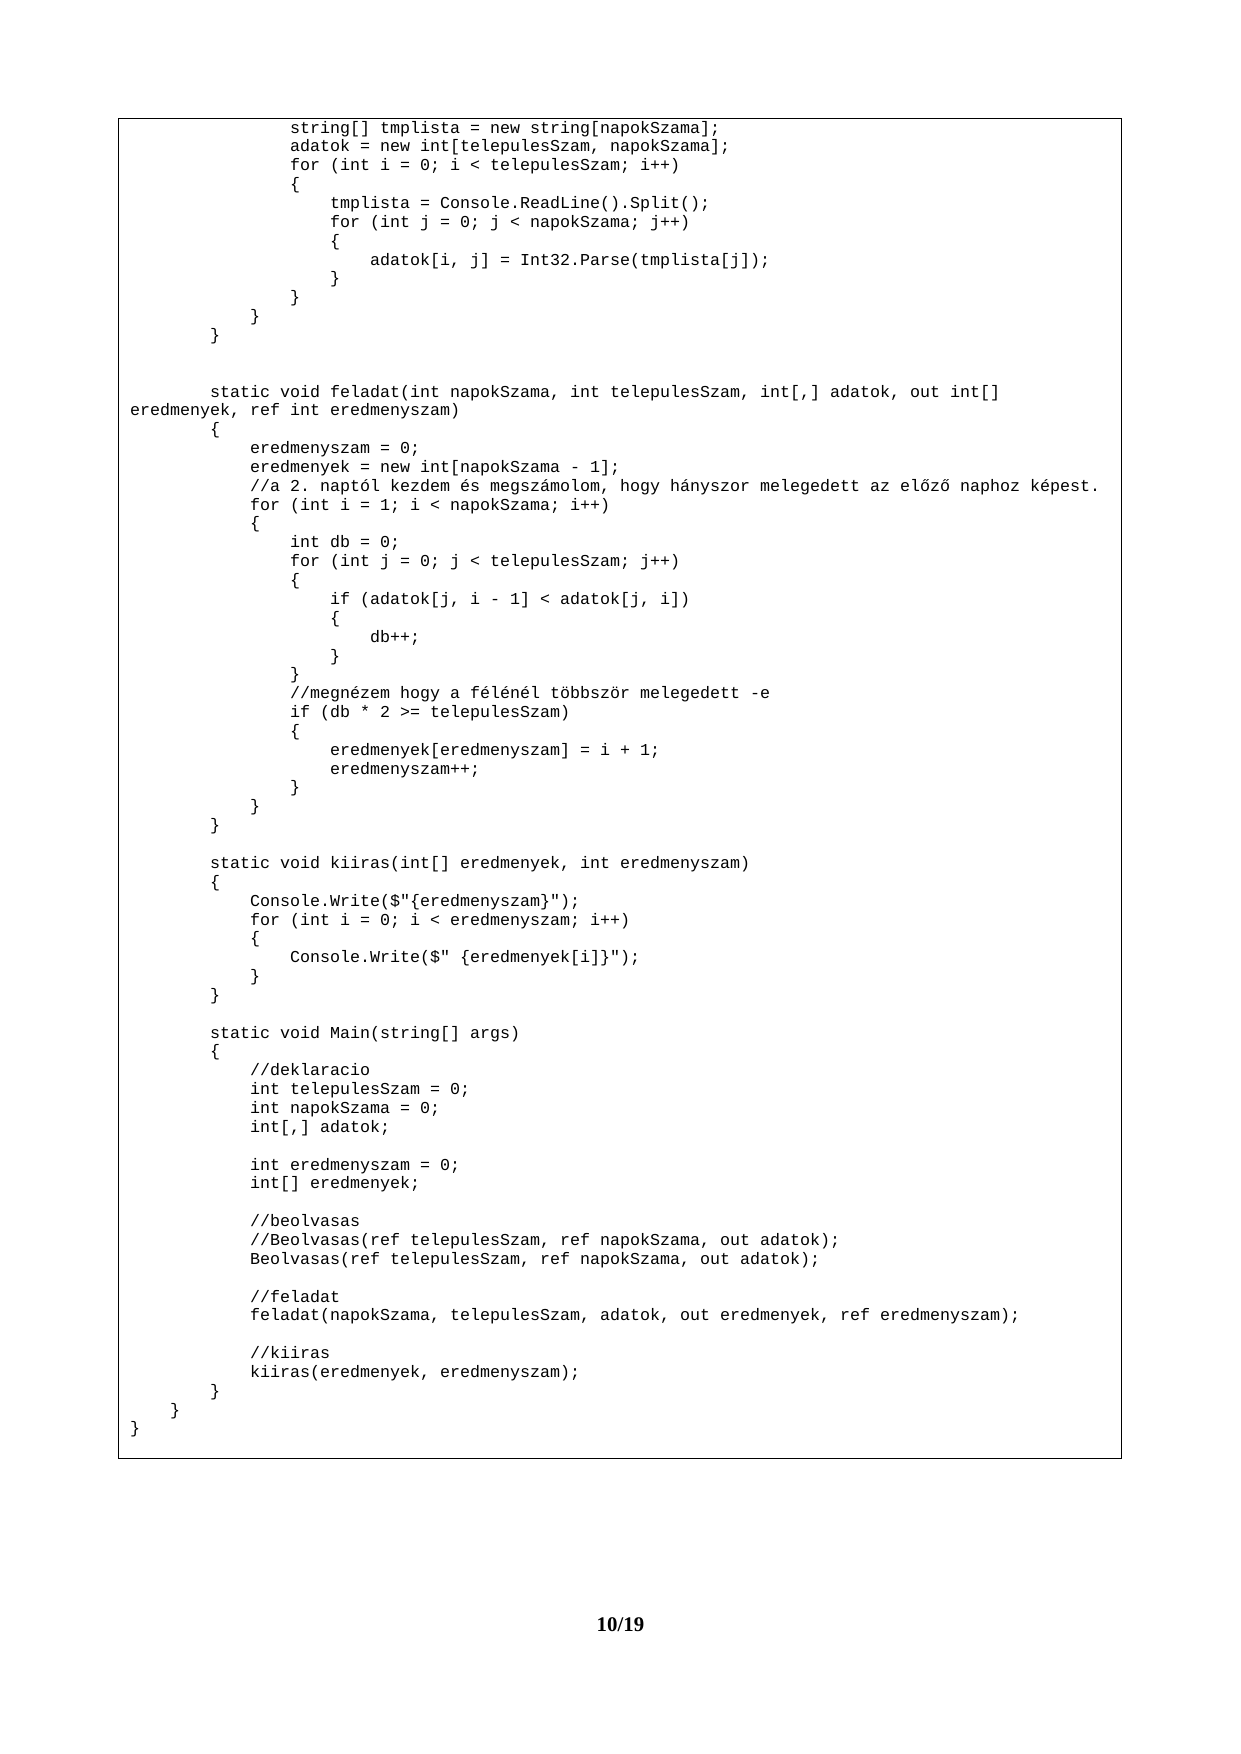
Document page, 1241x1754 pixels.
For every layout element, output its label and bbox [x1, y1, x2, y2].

table_header [119, 119, 1121, 1458]
